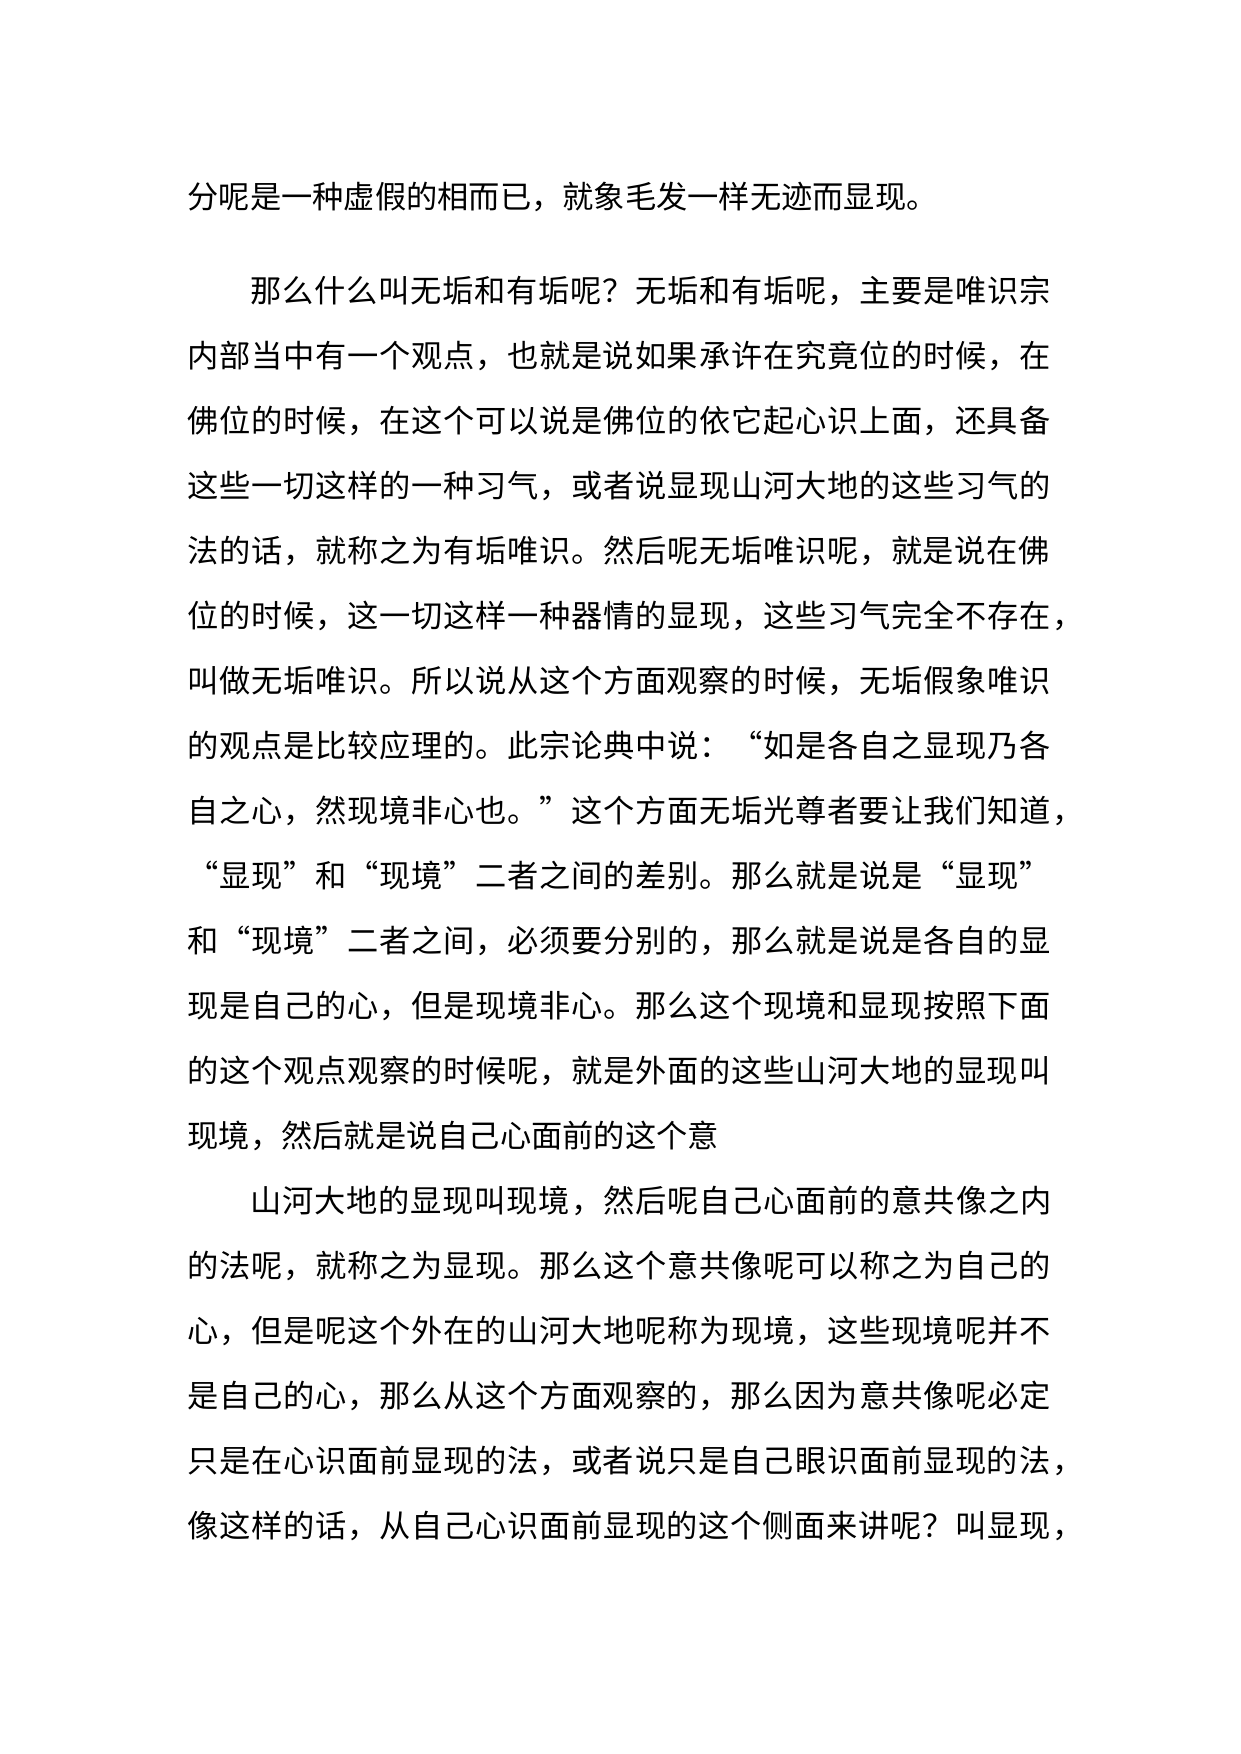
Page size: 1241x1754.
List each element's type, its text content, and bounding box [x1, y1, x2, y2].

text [187, 1166, 1053, 1556]
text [187, 162, 1053, 227]
text 那么什么叫无垢和有垢呢？无垢和有垢呢，主要是唯识宗内部当中有一个观点，也就是说如果承许在究竟位的时候，在佛位的时候，在这个可以说是佛位的依它起心识上面，还具备这些一切这样的一种习气，或者说显现山河大地的这些习气的法的话，就称之为有垢唯识。然后呢无垢唯识呢，就是说在佛位的时候，这一切这样一种器情的显现，这些习气完全不存在，叫做无垢唯识。所以说从这个方面观察的时候，无垢假象唯识的观点是比较应理的。此宗论典中说：“如是各自之显现乃各自之心，然现境非心也。”这个方面无垢光尊者要让我们知道，“显现”和“现境”二者之间的差别。那么就是说是“显现”和“现境”二者之间，必须要分别的，那么就是说是各自的显现是自己的心，但是现境非心。那么这个现境和显现按照下面的这个观点观察的时候呢，就是外面的这些山河大地的显现叫现境，然后就是说自己心面前的这个意 [187, 256, 1053, 1166]
